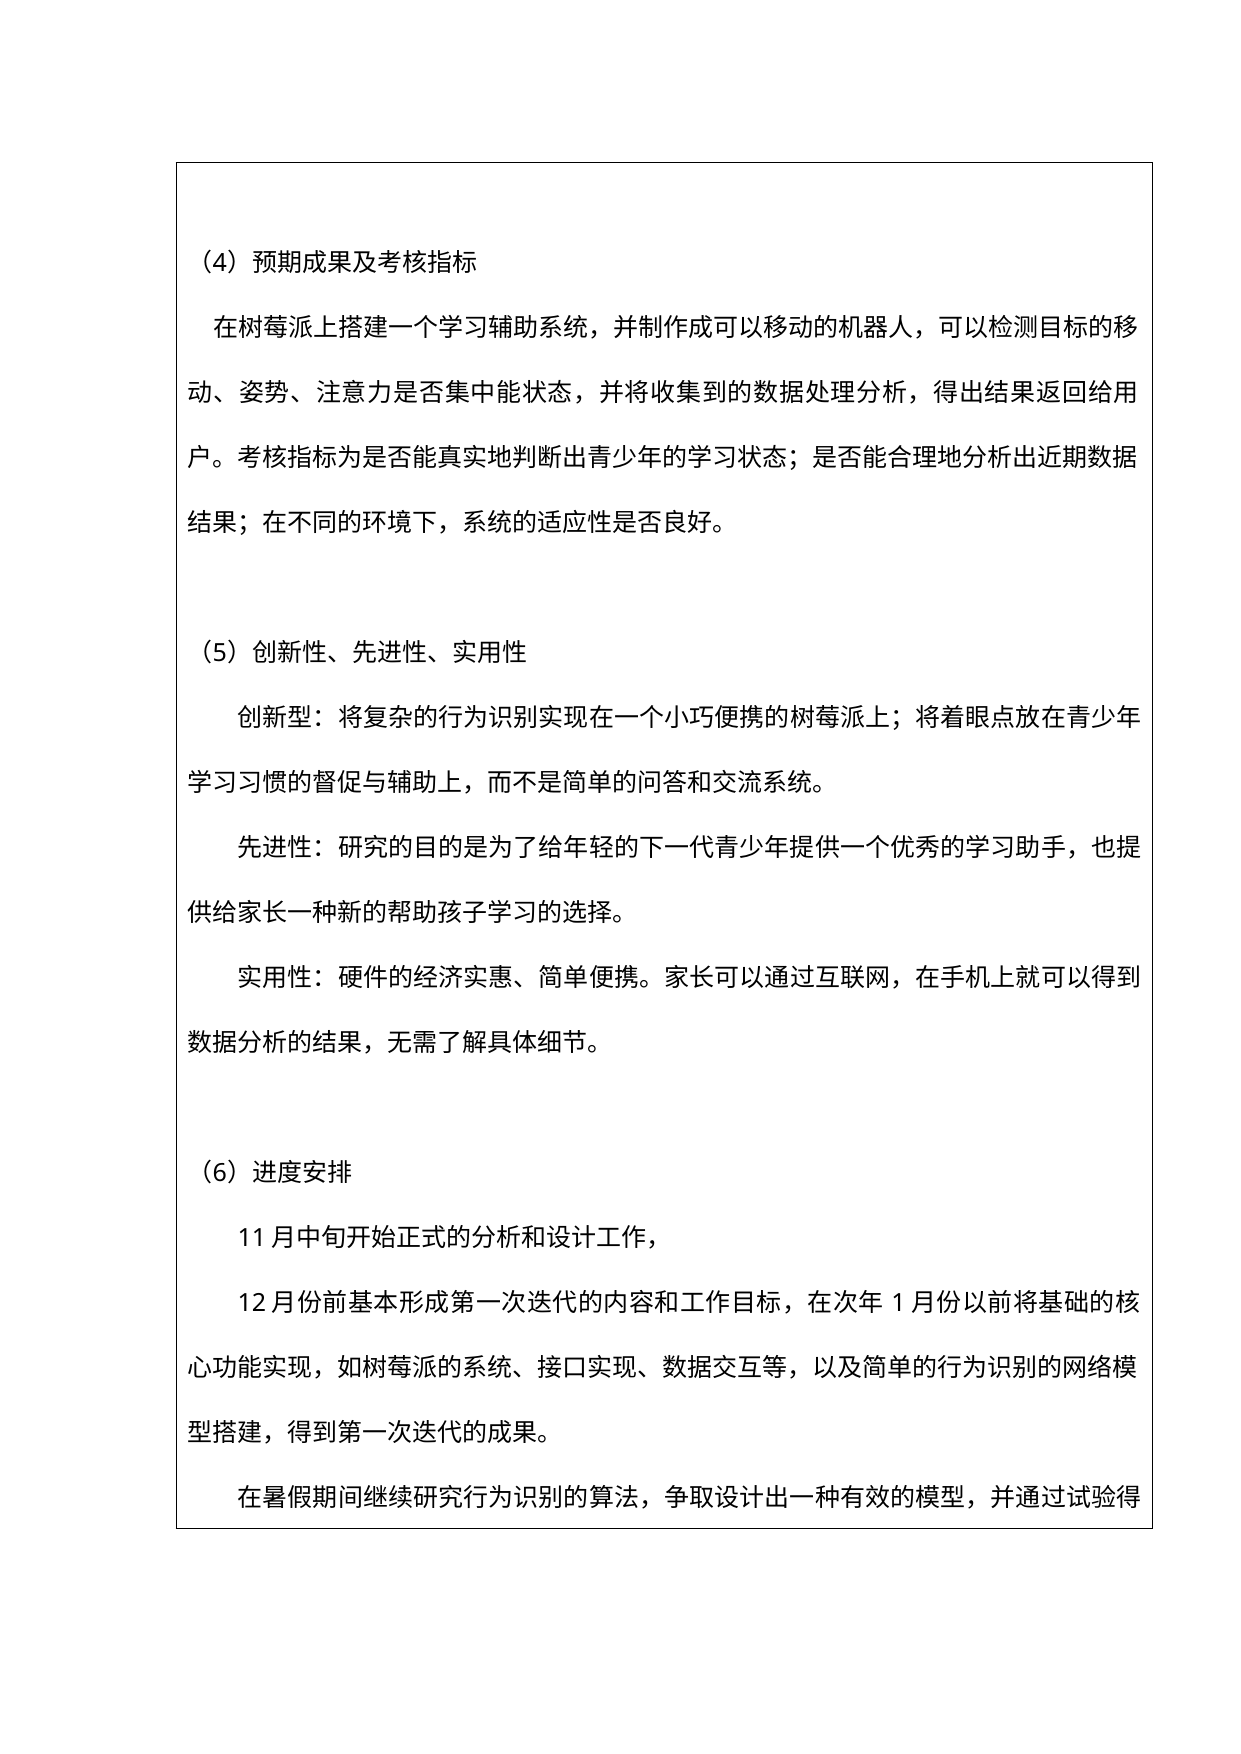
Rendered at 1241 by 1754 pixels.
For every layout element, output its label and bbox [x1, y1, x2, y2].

table_header [177, 163, 1152, 1528]
